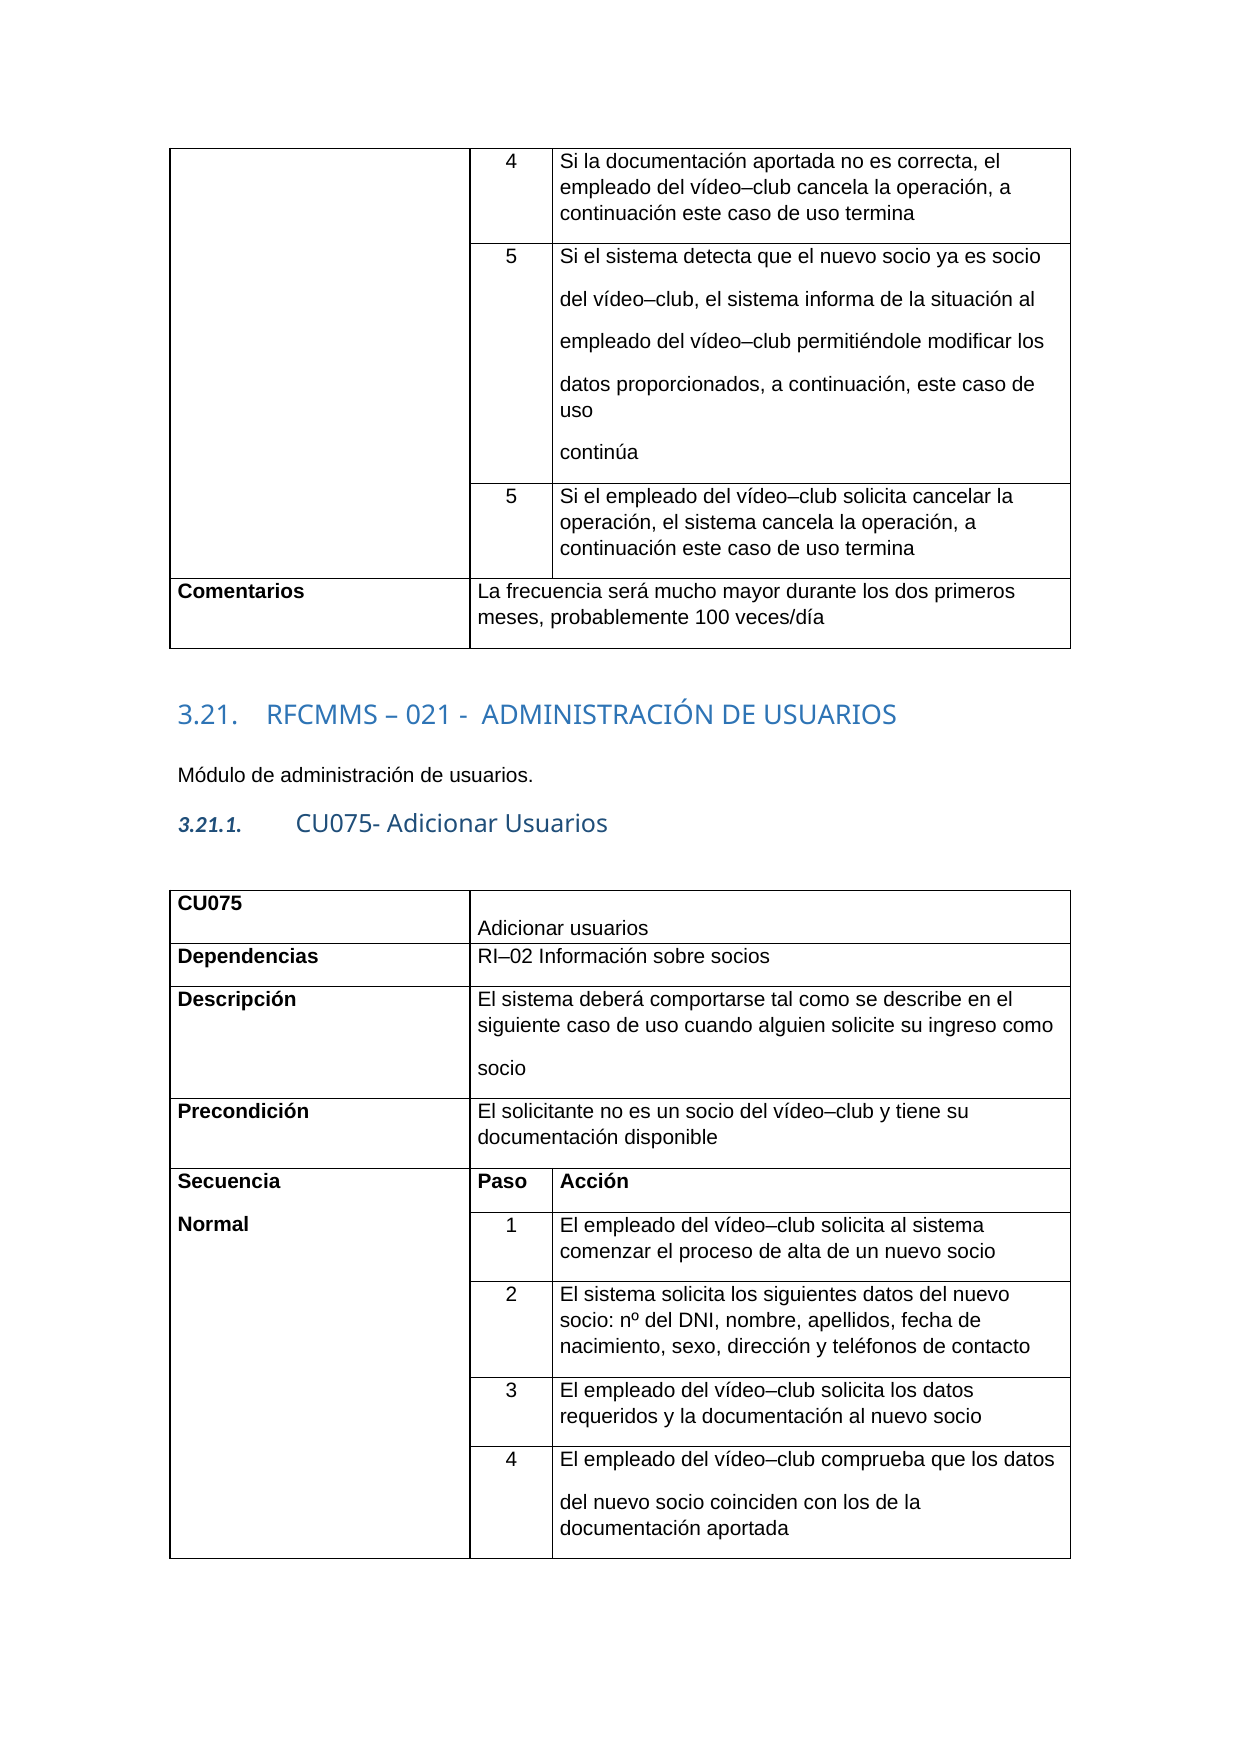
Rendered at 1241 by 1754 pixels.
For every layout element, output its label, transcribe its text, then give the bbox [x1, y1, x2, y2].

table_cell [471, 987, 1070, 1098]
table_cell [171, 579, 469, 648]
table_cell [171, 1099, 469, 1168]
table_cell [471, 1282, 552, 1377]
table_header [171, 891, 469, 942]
subtitle RFCMMS – 021 - ADMINISTRACIÓN DE USUARIOS [177, 696, 1063, 732]
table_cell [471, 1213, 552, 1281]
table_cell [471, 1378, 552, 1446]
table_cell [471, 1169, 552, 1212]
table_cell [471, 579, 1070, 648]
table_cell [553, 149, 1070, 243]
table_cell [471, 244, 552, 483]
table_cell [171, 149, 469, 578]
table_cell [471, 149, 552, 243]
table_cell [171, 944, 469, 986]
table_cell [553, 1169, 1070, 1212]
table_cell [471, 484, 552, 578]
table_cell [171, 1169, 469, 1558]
text Módulo de administración de usuarios. [177, 763, 1063, 787]
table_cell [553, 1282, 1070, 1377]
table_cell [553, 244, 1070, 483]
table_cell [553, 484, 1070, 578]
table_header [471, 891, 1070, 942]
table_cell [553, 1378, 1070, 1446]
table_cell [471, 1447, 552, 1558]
subtitle CU075- Adicionar Usuarios [177, 806, 1063, 840]
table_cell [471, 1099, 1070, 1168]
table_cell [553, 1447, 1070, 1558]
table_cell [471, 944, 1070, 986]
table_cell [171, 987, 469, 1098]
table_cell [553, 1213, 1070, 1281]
